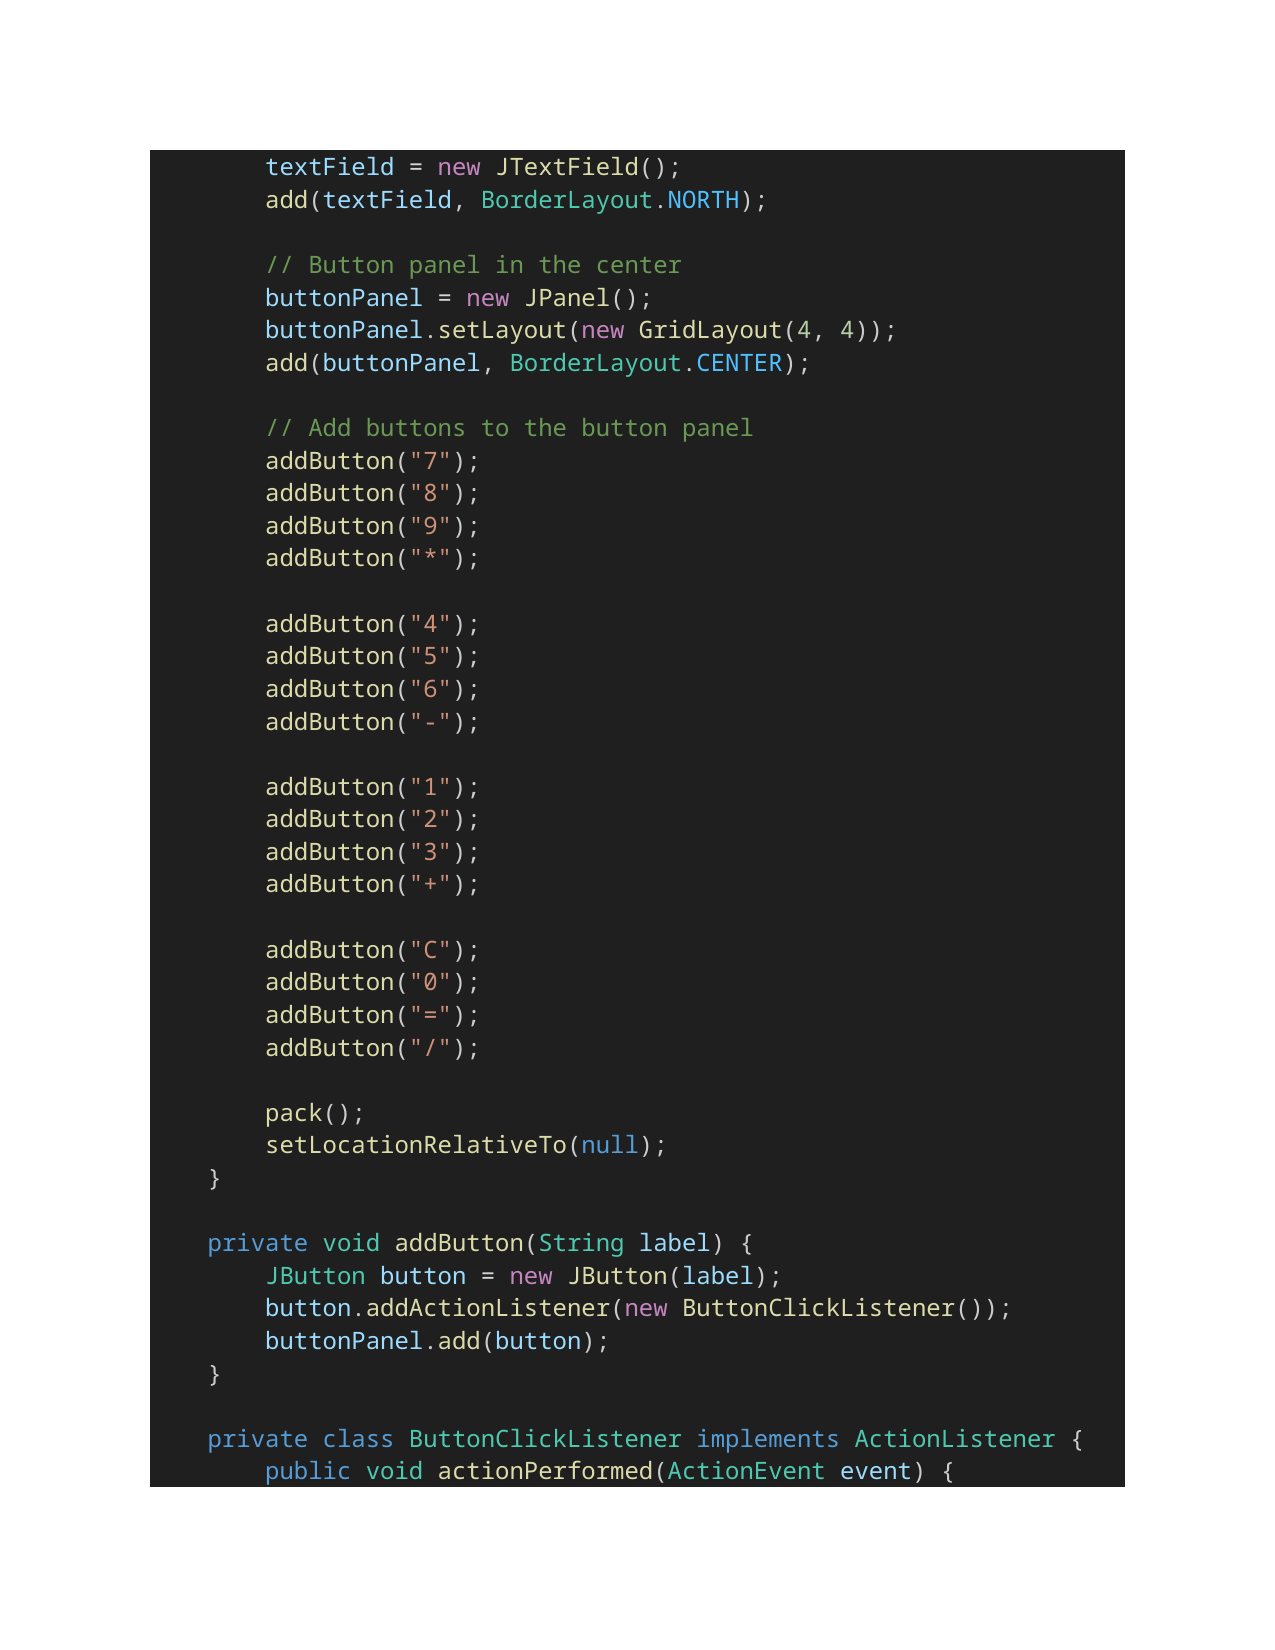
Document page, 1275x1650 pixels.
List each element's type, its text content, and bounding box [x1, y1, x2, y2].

text addButton("/"); [150, 1030, 1125, 1063]
text addButton("2"); [150, 802, 1125, 835]
text addButton("6"); [150, 672, 1125, 704]
text addButton("3"); [150, 835, 1125, 867]
text buttonPanel.add(button); [150, 1324, 1125, 1356]
text buttonPanel = new JPanel(); [150, 280, 1125, 313]
text addButton("0"); [150, 965, 1125, 998]
text pack(); [150, 1096, 1125, 1128]
text } [150, 1161, 1125, 1193]
text addButton("9"); [150, 509, 1125, 541]
text addButton("="); [150, 998, 1125, 1030]
text addButton("4"); [150, 606, 1125, 639]
text addButton("-"); [150, 704, 1125, 737]
text // Add buttons to the button panel [150, 411, 1125, 443]
text button.addActionListener(new ButtonClickListener()); [150, 1291, 1125, 1324]
text public void actionPerformed(ActionEvent event) { [150, 1454, 1125, 1487]
text // Button panel in the center [150, 248, 1125, 280]
text addButton("C"); [150, 932, 1125, 965]
text setLocationRelativeTo(null); [150, 1128, 1125, 1161]
text } [150, 1356, 1125, 1389]
text addButton("8"); [150, 476, 1125, 509]
text buttonPanel.setLayout(new GridLayout(4, 4)); [150, 313, 1125, 346]
text add(textField, BorderLayout.NORTH); [150, 183, 1125, 215]
text private void addButton(String label) { [150, 1226, 1125, 1258]
text private class ButtonClickListener implements ActionListener { [150, 1422, 1125, 1454]
text addButton("1"); [150, 769, 1125, 802]
text add(buttonPanel, BorderLayout.CENTER); [150, 346, 1125, 378]
text addButton("5"); [150, 639, 1125, 672]
text addButton("+"); [150, 867, 1125, 900]
text addButton("7"); [150, 443, 1125, 476]
text addButton("*"); [150, 541, 1125, 574]
text textField = new JTextField(); [150, 150, 1125, 183]
text JButton button = new JButton(label); [150, 1258, 1125, 1291]
